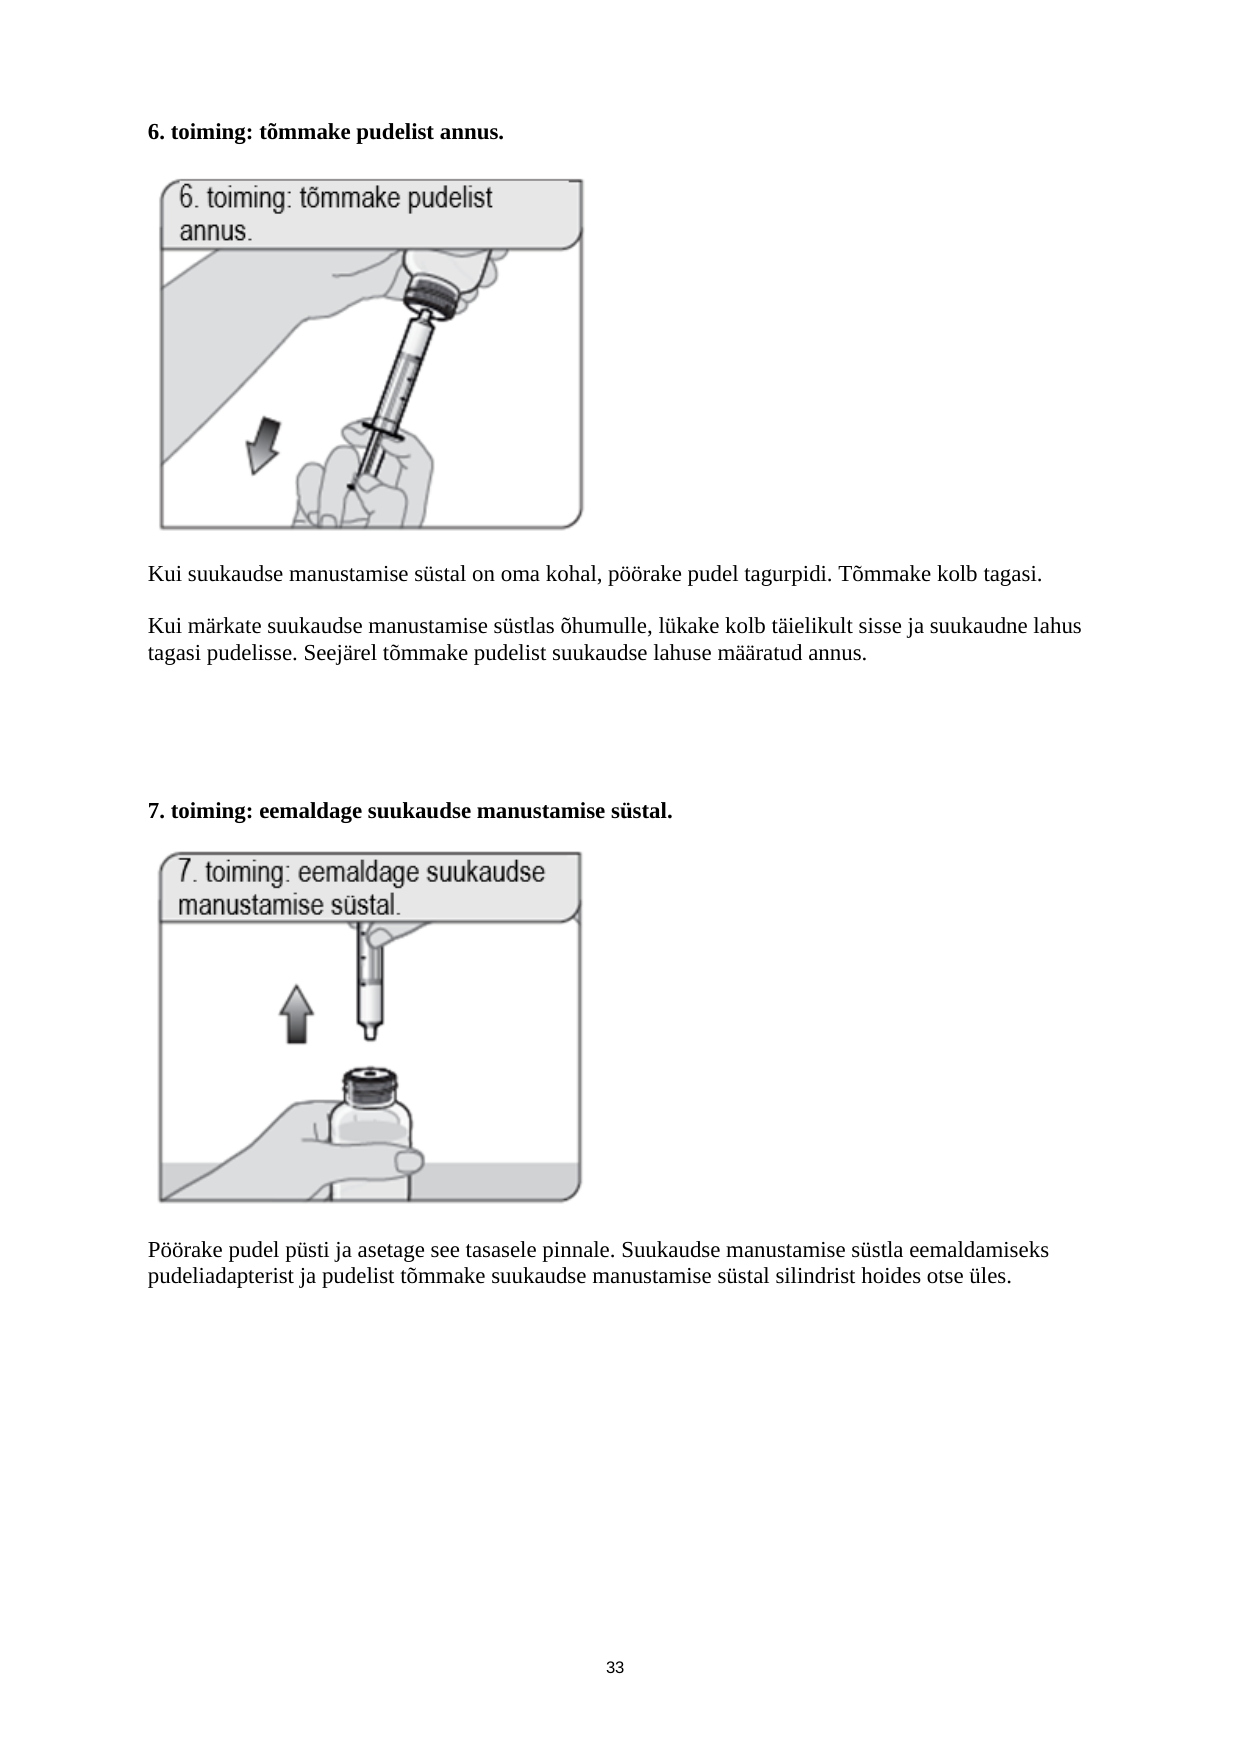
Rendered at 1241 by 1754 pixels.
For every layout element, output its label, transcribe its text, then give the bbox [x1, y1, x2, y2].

picture [147, 170, 591, 534]
text Kui märkate suukaudse manustamise süstlas õhumulle, lükake kolb täielikult sisse ja suukaudne lahus tagasi pudelisse. Seejärel tõmmake pudelist suukaudse lahuse määratud annus. [148, 612, 1093, 665]
text Pöörake pudel püsti ja asetage see tasasele pinnale. Suukaudse manustamise süstla eemaldamiseks pudeliadapterist ja pudelist tõmmake suukaudse manustamise süstal silindrist hoides otse üles. [148, 1236, 1093, 1289]
text 7. toiming: eemaldage suukaudse manustamise süstal. [148, 797, 1093, 823]
text 6. toiming: tõmmake pudelist annus. [148, 118, 1093, 144]
picture [147, 849, 591, 1210]
text Kui suukaudse manustamise süstal on oma kohal, pöörake pudel tagurpidi. Tõmmake kolb tagasi. [148, 560, 1093, 586]
